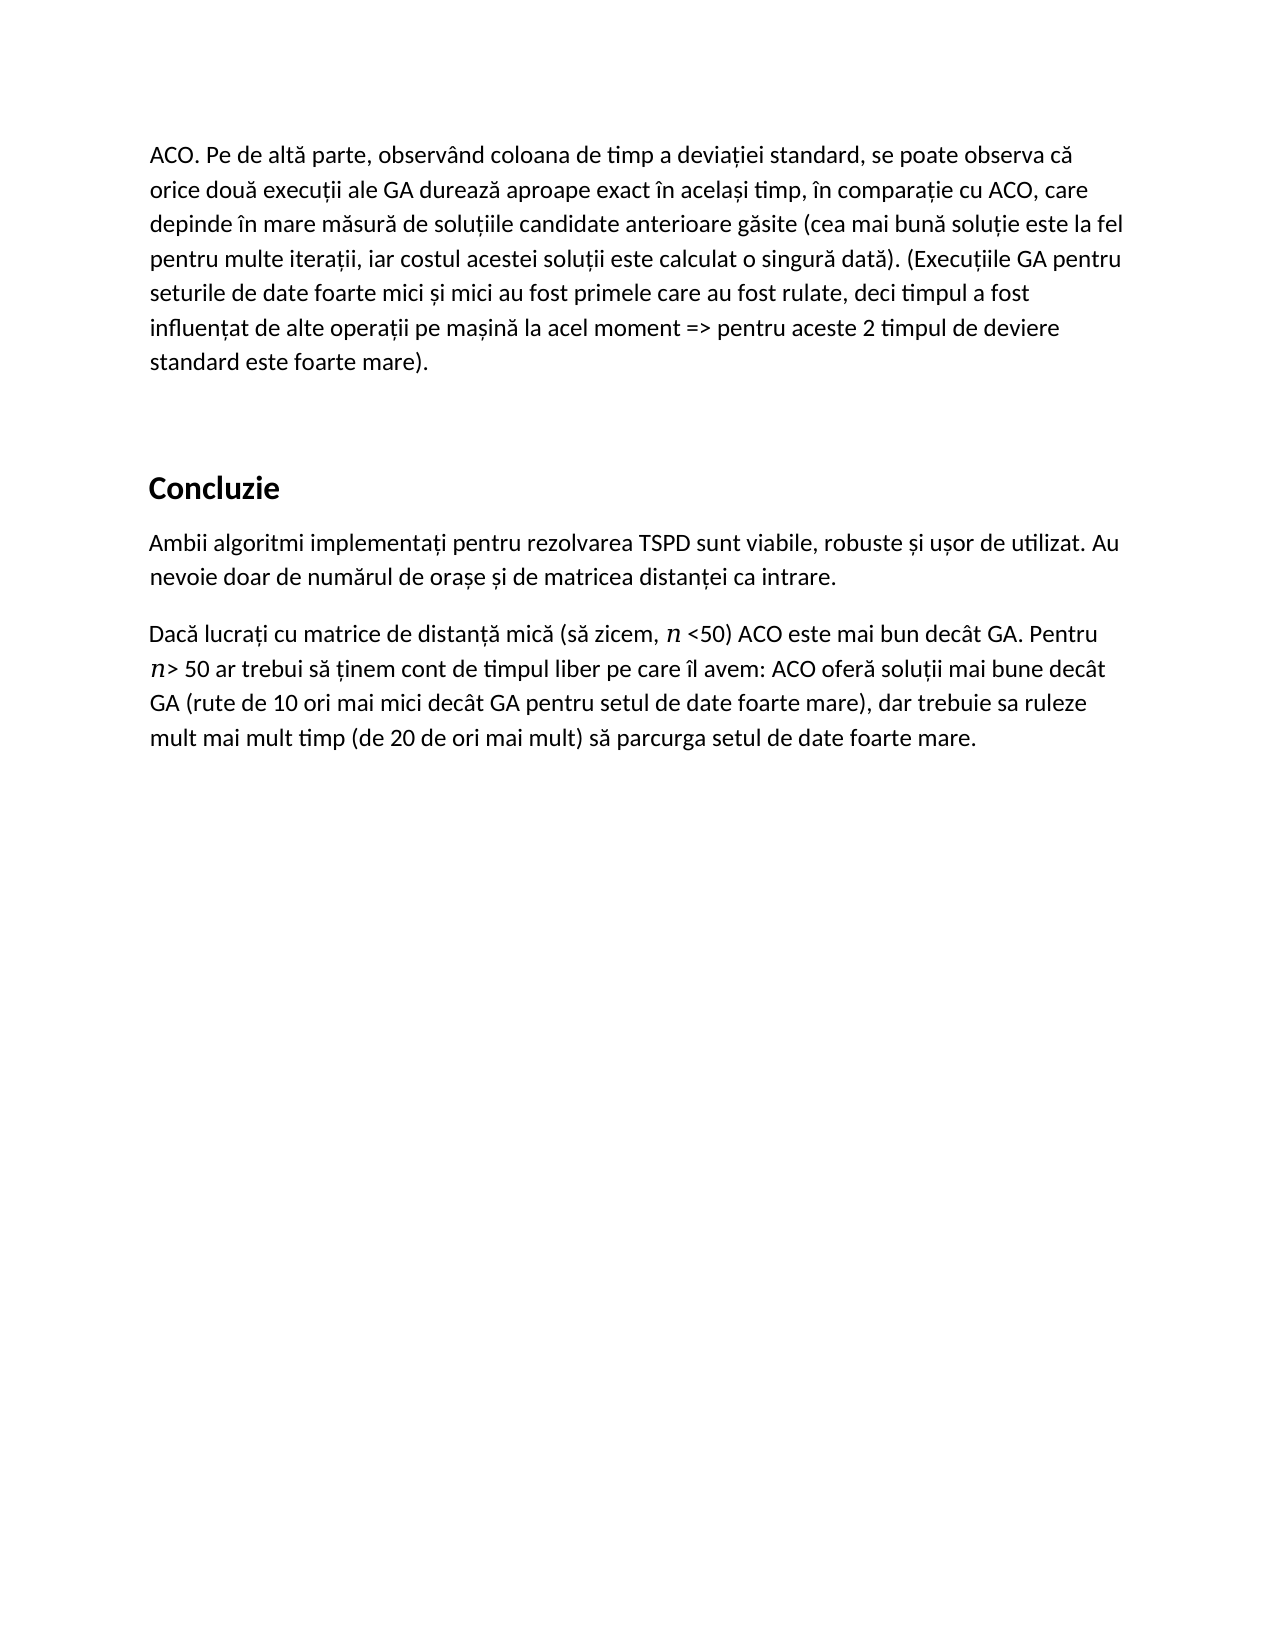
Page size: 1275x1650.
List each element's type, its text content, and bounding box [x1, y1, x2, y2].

subtitle Concluzie [148, 467, 1125, 508]
text Dacă lucrați cu matrice de distanță mică (să zicem, 𝑛 <50) ACO este mai bun decât GA. Pentru 𝑛> 50 ar trebui să ținem cont de timpul liber pe care îl avem: ACO oferă soluții mai bune decât GA (rute de 10 ori mai mici decât GA pentru setul de date foarte mare), dar trebuie sa ruleze mult mai mult timp (de 20 de ori mai mult) să parcurga setul de date foarte mare. [148, 618, 1125, 752]
text Ambii algoritmi implementați pentru rezolvarea TSPD sunt viabile, robuste și ușor de utilizat. Au nevoie doar de numărul de orașe și de matricea distanței ca intrare. [148, 527, 1125, 592]
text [148, 139, 1125, 377]
